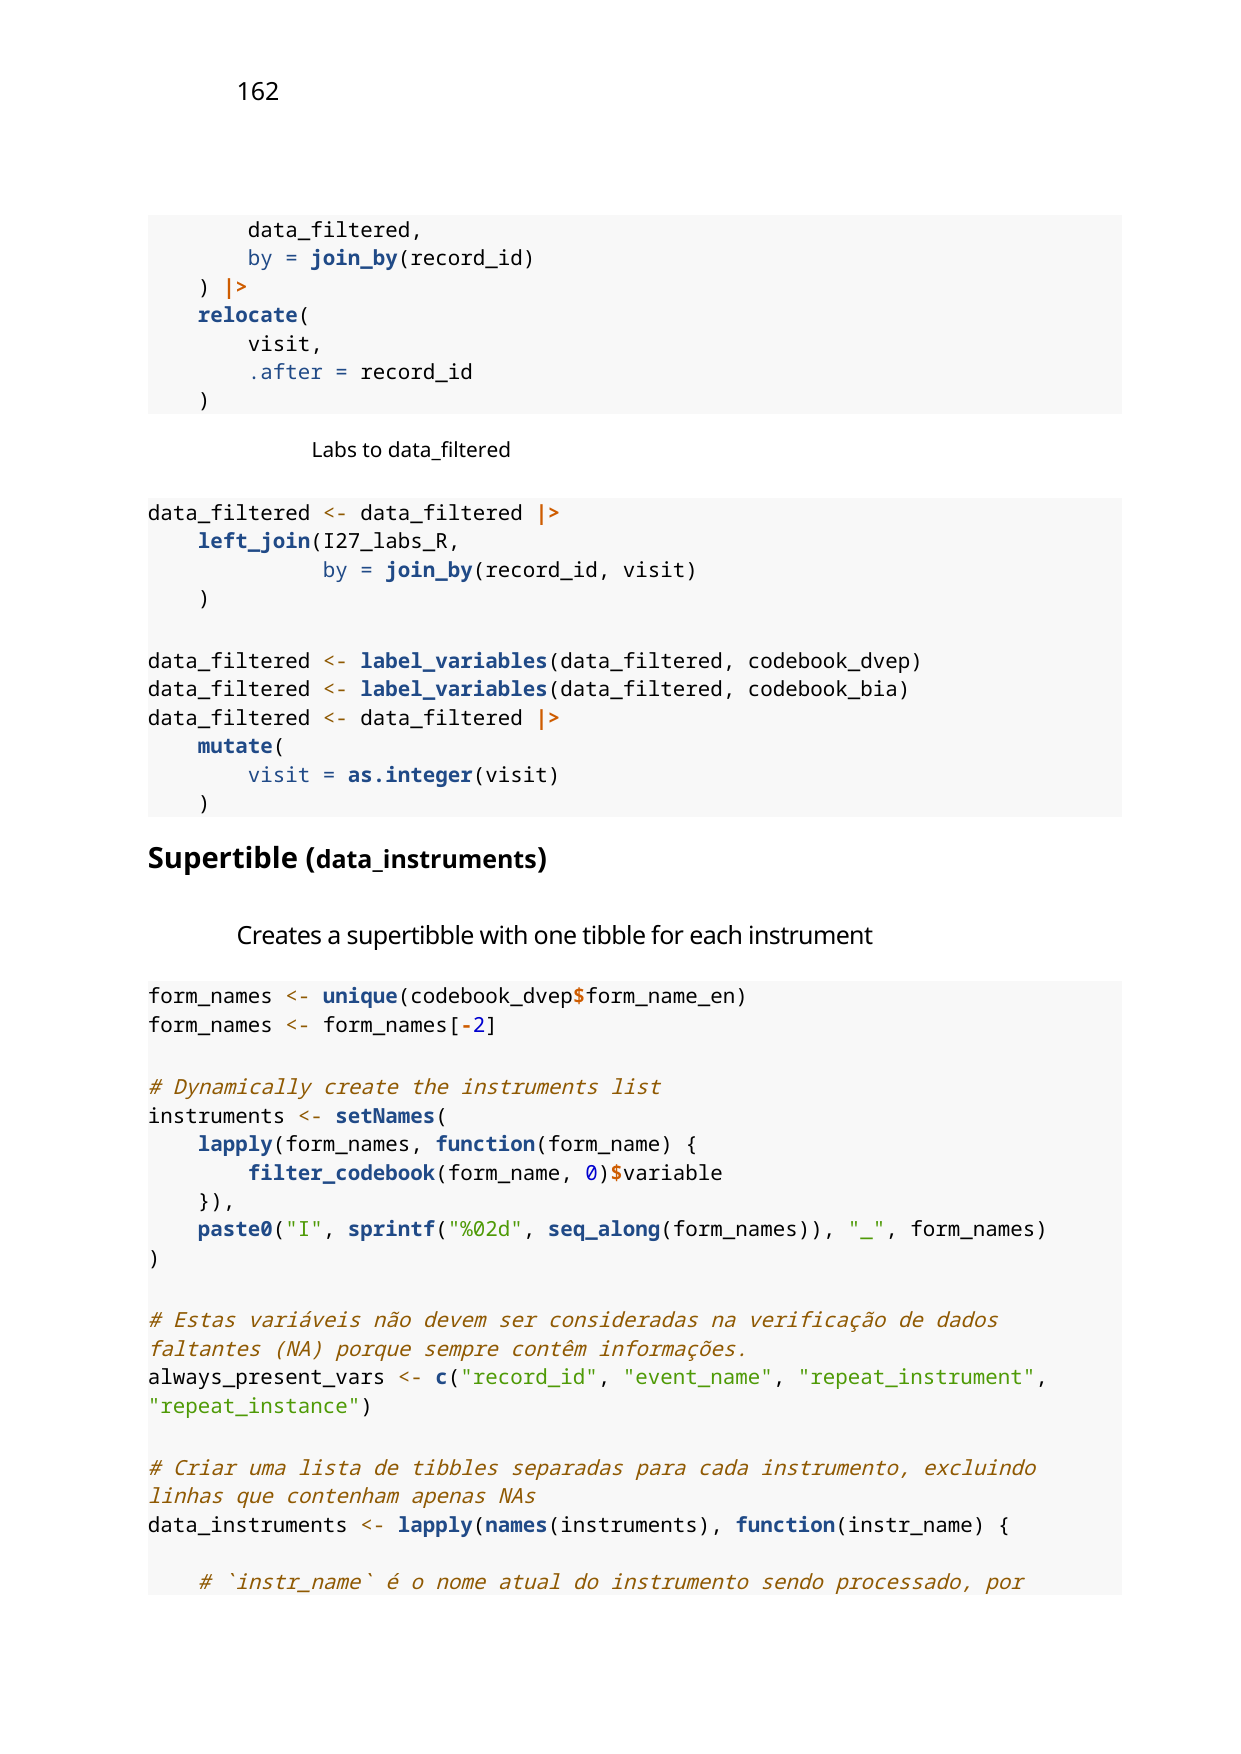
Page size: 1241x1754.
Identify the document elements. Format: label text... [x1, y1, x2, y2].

text Creates a supertibble with one tibble for each instrument [148, 918, 1122, 952]
text data_filtered <- data_d1_exclusive |> right_join( data_filtered, by = join_by(record_id) ) |> relocate( visit, .after = record_id ) [210, 215, 1122, 414]
text data_filtered <- data_filtered |> left_join(I27_labs_R, by = join_by(record_id, visit) ) data_filtered <- label_variables(data_filtered, codebook_dvep) data_filtered <- label_variables(data_filtered, codebook_bia) data_filtered <- data_filtered |> mutate( visit = as.integer(visit) ) [148, 498, 1122, 817]
text Supertible (data_instruments) [148, 837, 1122, 877]
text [148, 981, 1122, 1595]
text Labs to data_filtered [223, 435, 1122, 463]
